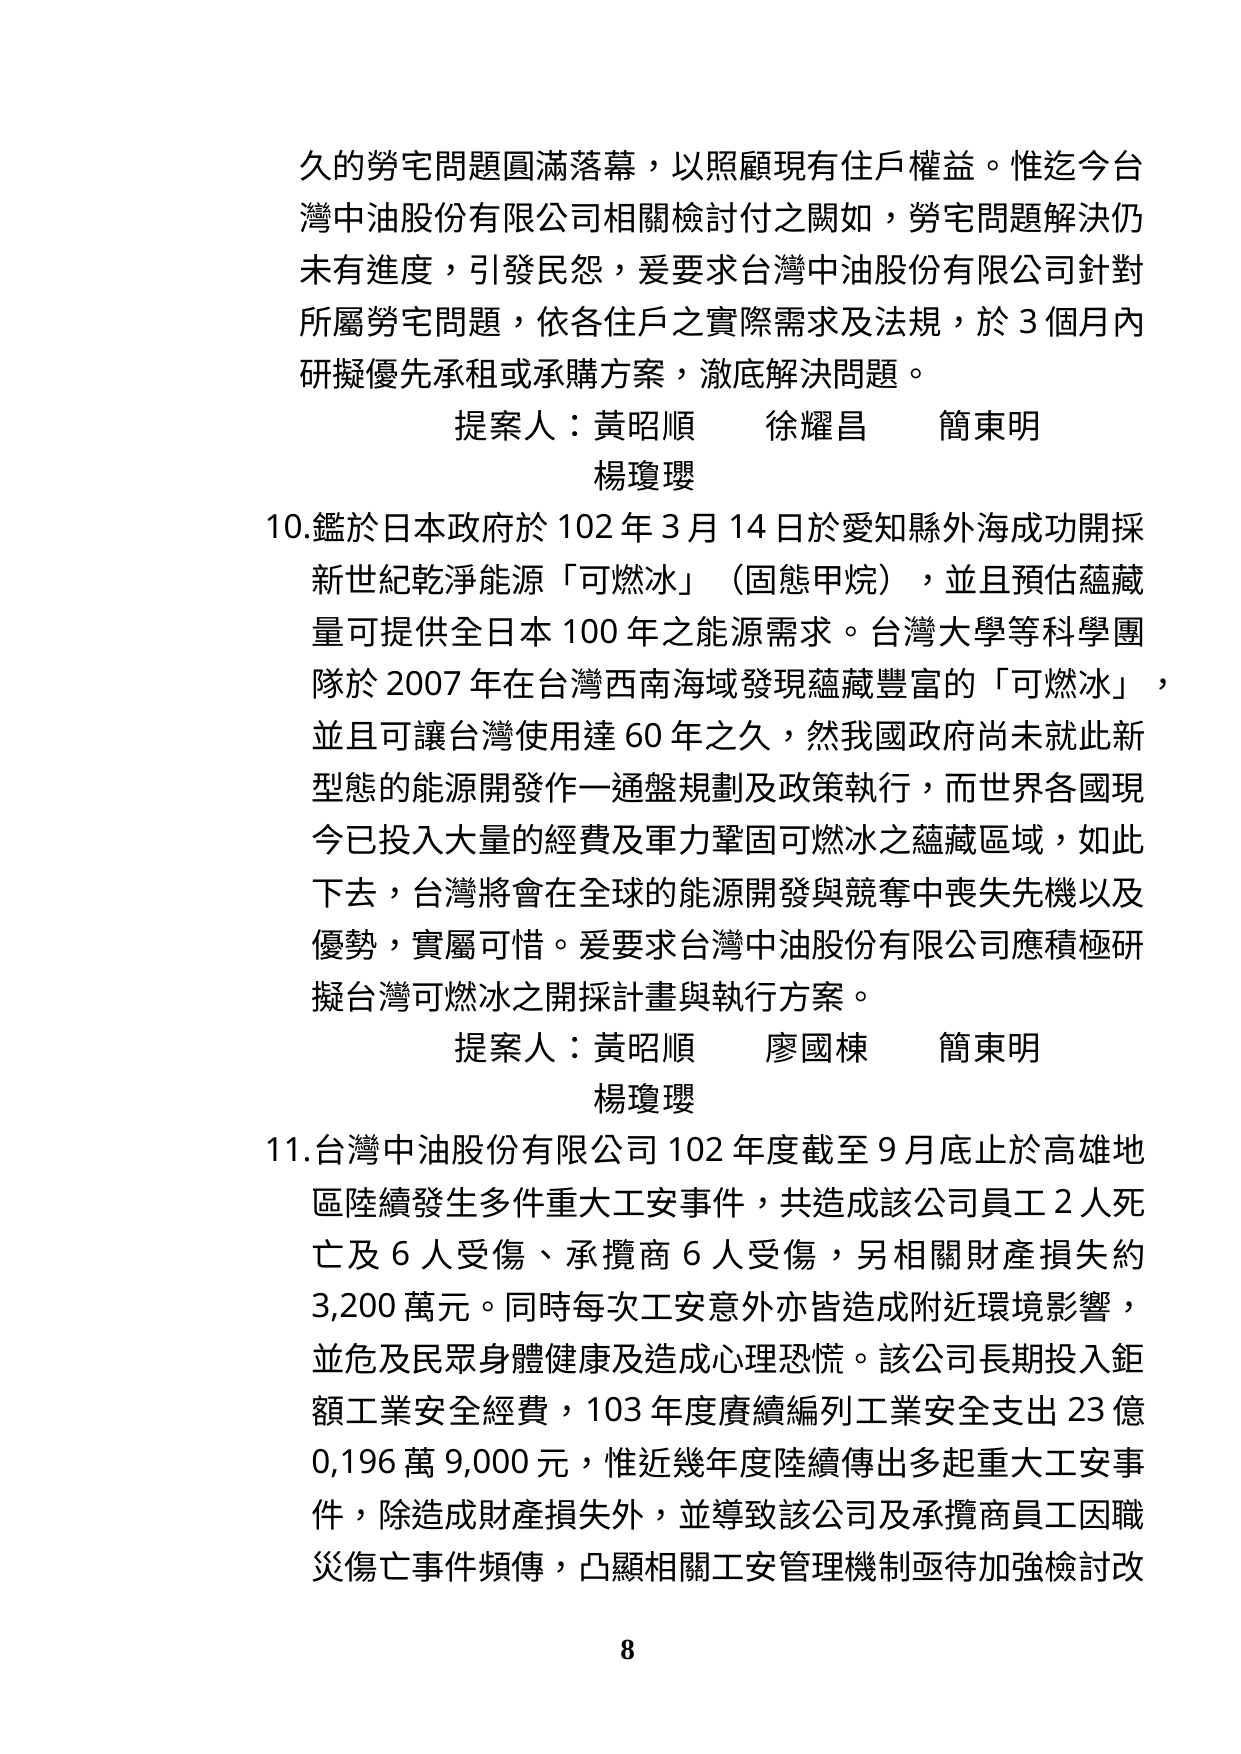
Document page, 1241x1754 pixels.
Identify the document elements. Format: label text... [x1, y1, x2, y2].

text 提案人：黃昭順 廖國棟 簡東明 楊瓊瓔 [437, 1021, 1112, 1122]
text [264, 1122, 1146, 1591]
text 提案人：黃昭順 徐耀昌 簡東明 楊瓊瓔 [437, 398, 1112, 500]
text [264, 138, 1146, 398]
text 10.鑑於日本政府於102年3月14日於愛知縣外海成功開採新世紀乾淨能源「可燃冰」（固態甲烷），並且預估蘊藏量可提供全日本100年之能源需求。台灣大學等科學團隊於2007年在台灣西南海域發現蘊藏豐富的「可燃冰」，並且可讓台灣使用達60年之久，然我國政府尚未就此新型態的能源開發作一通盤規劃及政策執行，而世界各國現今已投入大量的經費及軍力鞏固可燃冰之蘊藏區域，如此下去，台灣將會在全球的能源開發與競奪中喪失先機以及優勢，實屬可惜。爰要求台灣中油股份有限公司應積極研擬台灣可燃冰之開採計畫與執行方案。 [264, 500, 1146, 1021]
